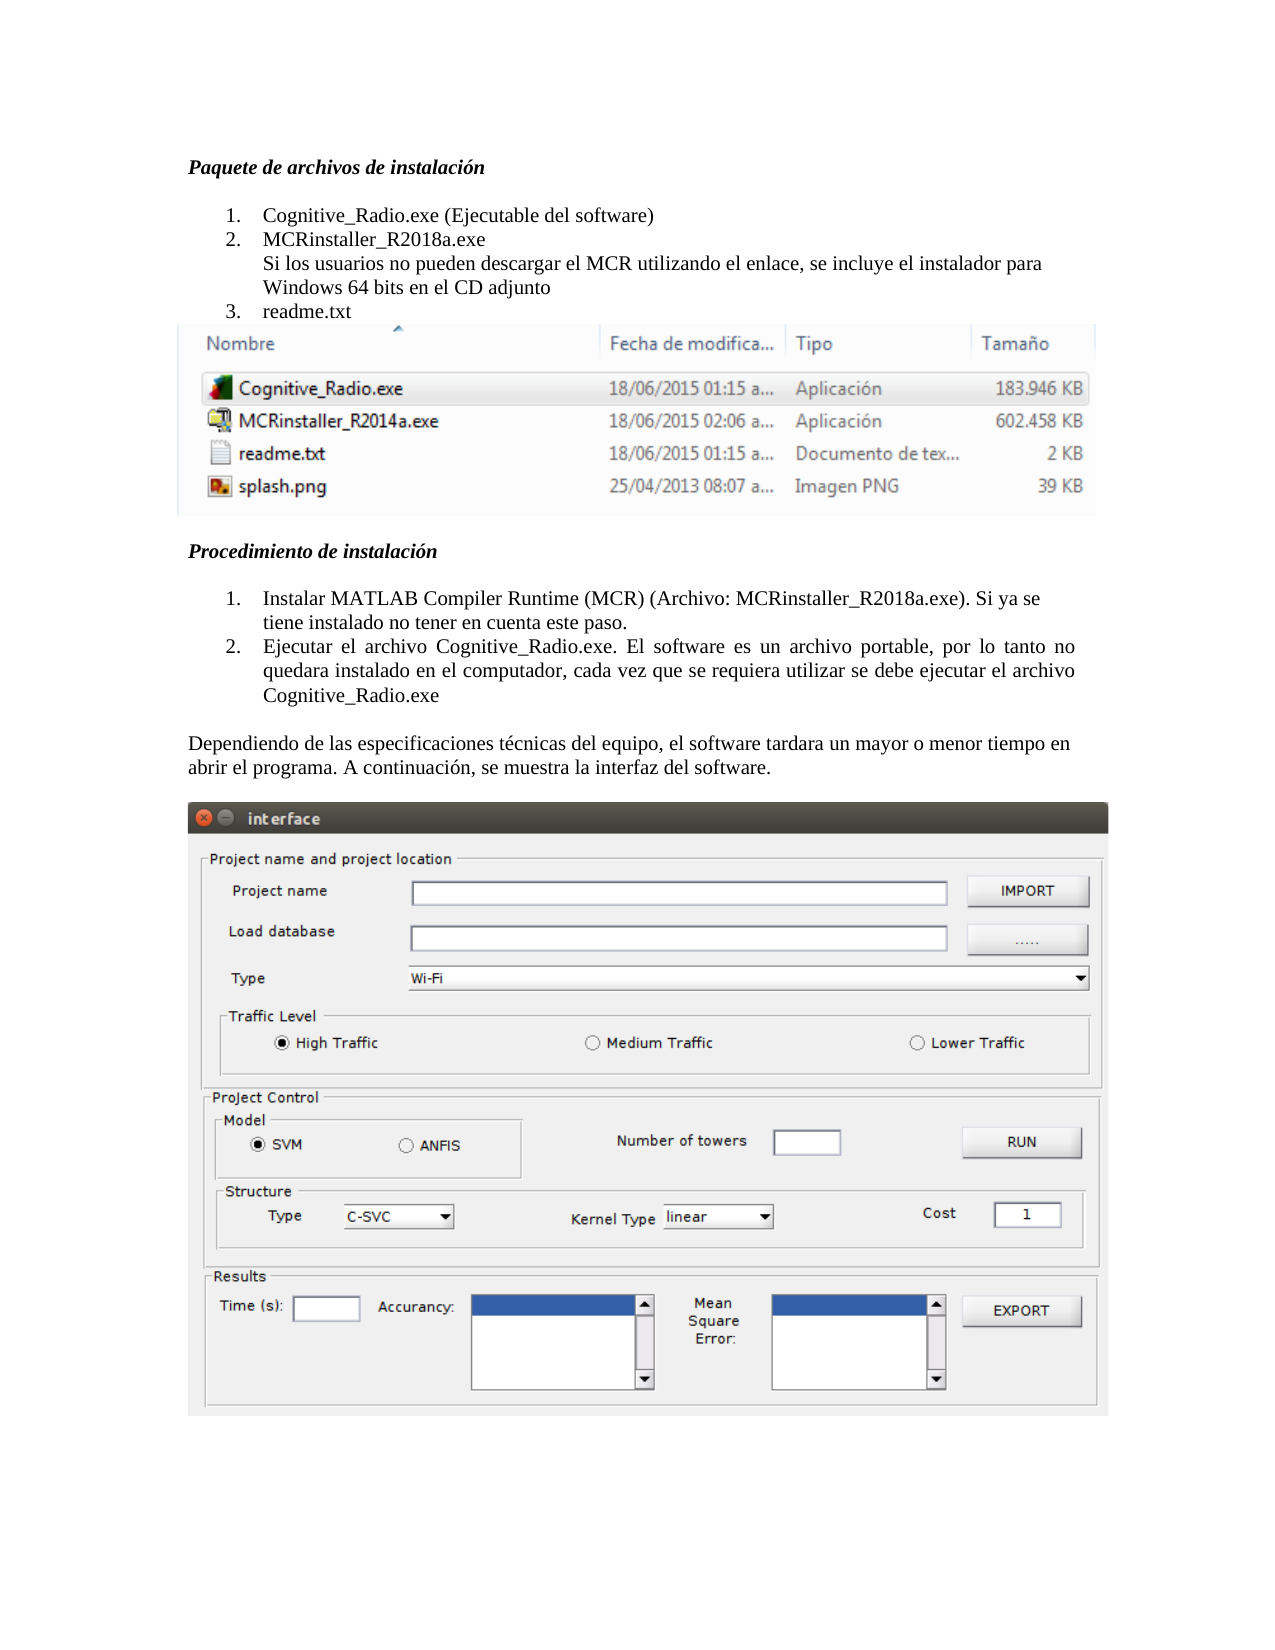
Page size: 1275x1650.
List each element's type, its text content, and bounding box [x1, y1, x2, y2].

text Dependiendo de las especificaciones técnicas del equipo, el software tardara un mayor o menor tiempo en abrir el programa. A continuación, se muestra la interfaz del software. [188, 731, 1072, 779]
picture [177, 324, 1096, 516]
list Ejecutar el archivo Cognitive_Radio.exe. El software es un archivo portable, por lo tanto no quedara instalado en el computador, cada vez que se requiera utilizar se debe ejecutar el archivo Cognitive_Radio.exe [225, 634, 1076, 707]
list MCRinstaller_R2018a.exe [225, 227, 1098, 251]
subtitle Procedimiento de instalación [188, 539, 1098, 563]
subtitle Paquete de archivos de instalación [188, 155, 1098, 179]
list Instalar MATLAB Compiler Runtime (MCR) (Archivo: MCRinstaller_R2018a.exe). Si ya se tiene instalado no tener en cuenta este paso. [225, 586, 1077, 634]
picture [187, 802, 1109, 1416]
text Si los usuarios no pueden descargar el MCR utilizando el enlace, se incluye el instalador para Windows 64 bits en el CD adjunto [263, 251, 1072, 299]
list Cognitive_Radio.exe (Ejecutable del software) [225, 203, 1098, 227]
list readme.txt [225, 299, 1098, 323]
